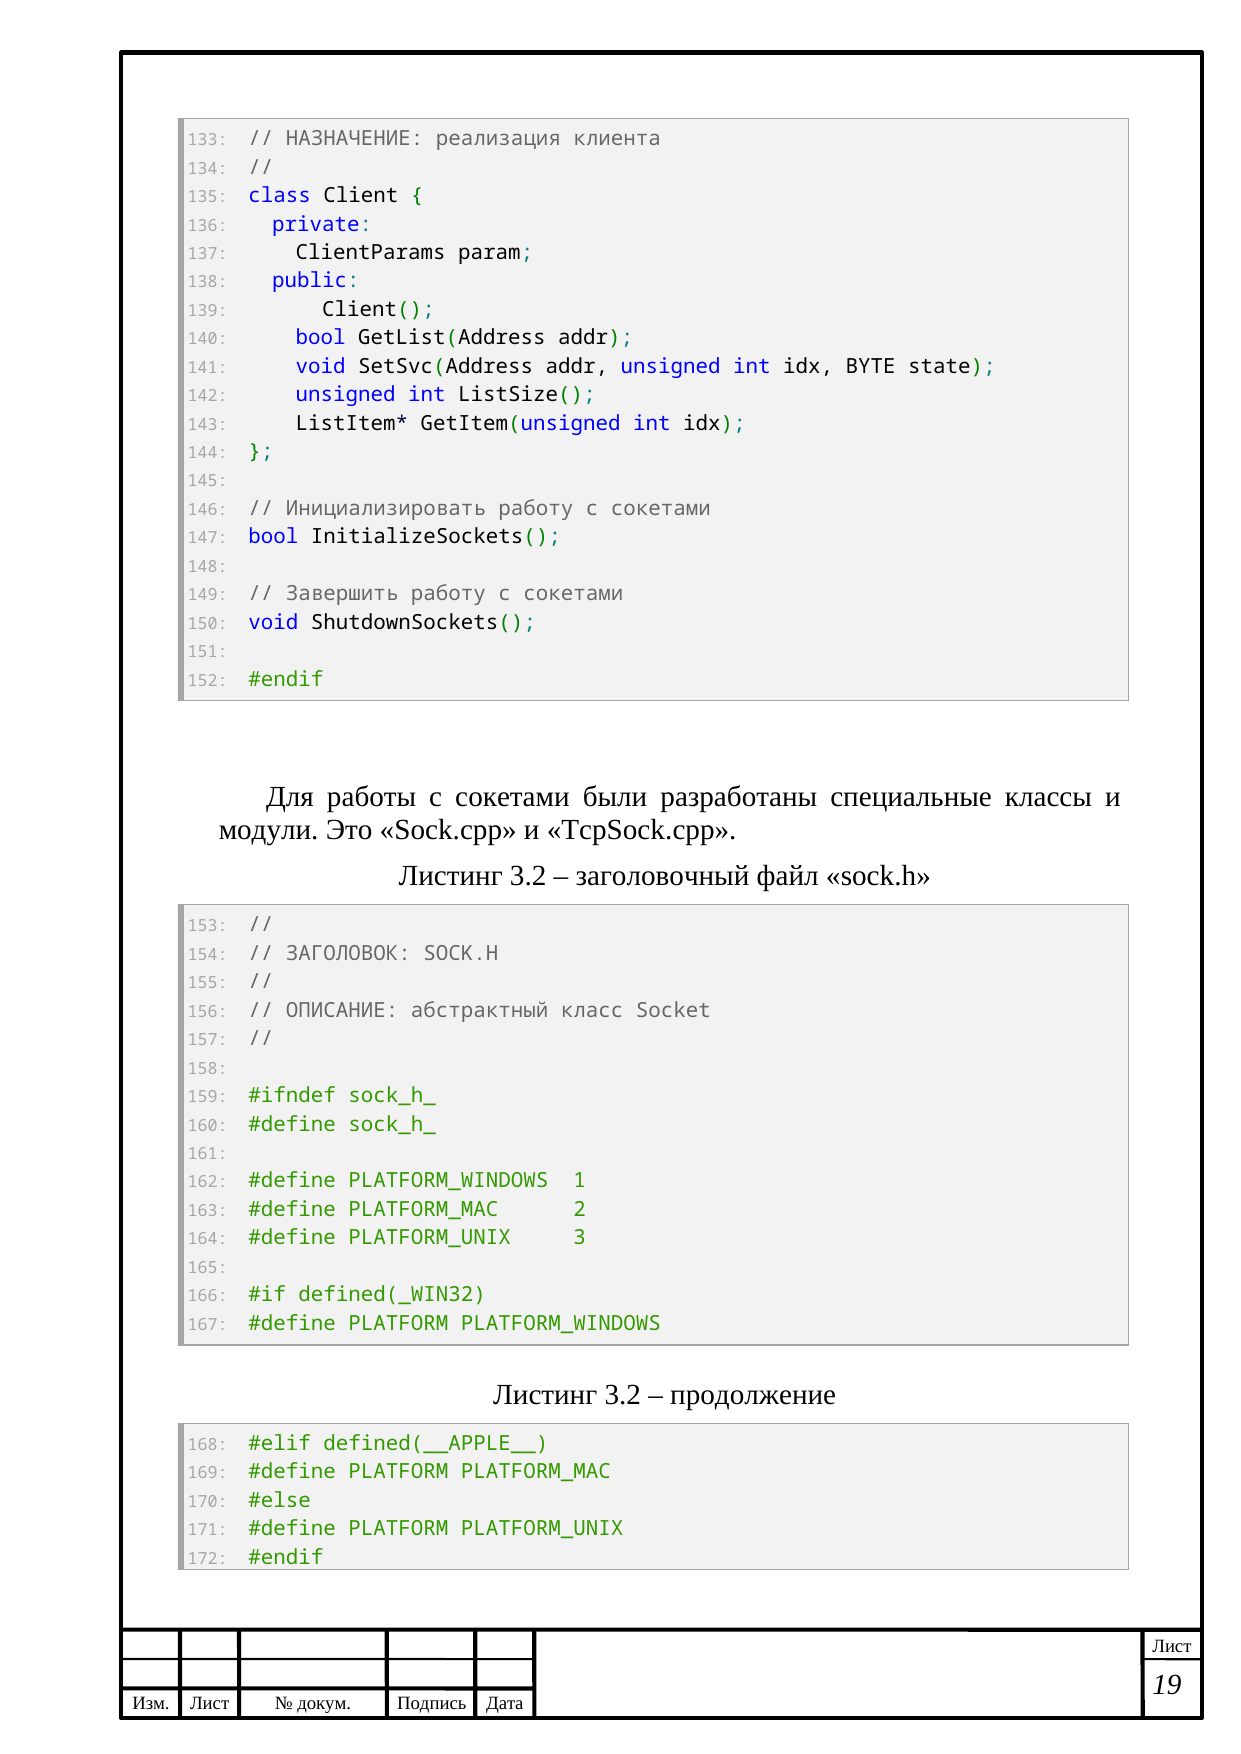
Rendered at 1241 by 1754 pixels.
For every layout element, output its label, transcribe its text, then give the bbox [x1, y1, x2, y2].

list // Инициализировать работу с сокетами [184, 488, 1128, 516]
subtitle Листинг 3.2 – продолжение [177, 1377, 1152, 1410]
list #define PLATFORM PLATFORM_WINDOWS [184, 1302, 1128, 1344]
list void SetSvc(Address addr, unsigned int idx, BYTE state); [184, 346, 1128, 374]
subtitle Листинг 3.2 – заголовочный файл «sock.h» [177, 858, 1152, 892]
list Client(); [184, 289, 1128, 317]
list private: [184, 203, 1128, 232]
list #ifndef sock_h_ [184, 1075, 1128, 1103]
list #define PLATFORM_UNIX 3 [184, 1217, 1128, 1246]
list #define PLATFORM PLATFORM_UNIX [184, 1508, 1128, 1537]
list #elif defined(__APPLE__) [184, 1424, 1128, 1451]
list // [184, 1018, 1128, 1047]
list unsigned int ListSize(); [184, 374, 1128, 402]
list #define PLATFORM_WINDOWS 1 [184, 1160, 1128, 1189]
list bool GetList(Address addr); [184, 317, 1128, 346]
list // [184, 905, 1128, 933]
list // [184, 147, 1128, 175]
list // ЗАГОЛОВОК: SOCK.H [184, 933, 1128, 961]
text Для работы с сокетами были разработаны специальные классы и модули. Это «Sock.cpp» и «TcpSock.cpp». [218, 779, 1122, 846]
list // Завершить работу с сокетами [184, 573, 1128, 602]
list class Client { [184, 175, 1128, 203]
list // ОПИСАНИЕ: абстрактный класс Socket [184, 990, 1128, 1018]
list public: [184, 260, 1128, 289]
list void ShutdownSockets(); [184, 602, 1128, 630]
list // [184, 961, 1128, 990]
list bool InitializeSockets(); [184, 516, 1128, 545]
list #define PLATFORM_MAC 2 [184, 1189, 1128, 1217]
list #define PLATFORM PLATFORM_MAC [184, 1451, 1128, 1480]
list }; [184, 431, 1128, 459]
list ClientParams param; [184, 232, 1128, 260]
list #if defined(_WIN32) [184, 1274, 1128, 1302]
list // НАЗНАЧЕНИЕ: реализация клиента [184, 119, 1128, 147]
list ListItem* GetItem(unsigned int idx); [184, 402, 1128, 431]
list #define sock_h_ [184, 1103, 1128, 1132]
list #endif [184, 658, 1128, 700]
list #endif [184, 1537, 1128, 1569]
list #else [184, 1480, 1128, 1508]
